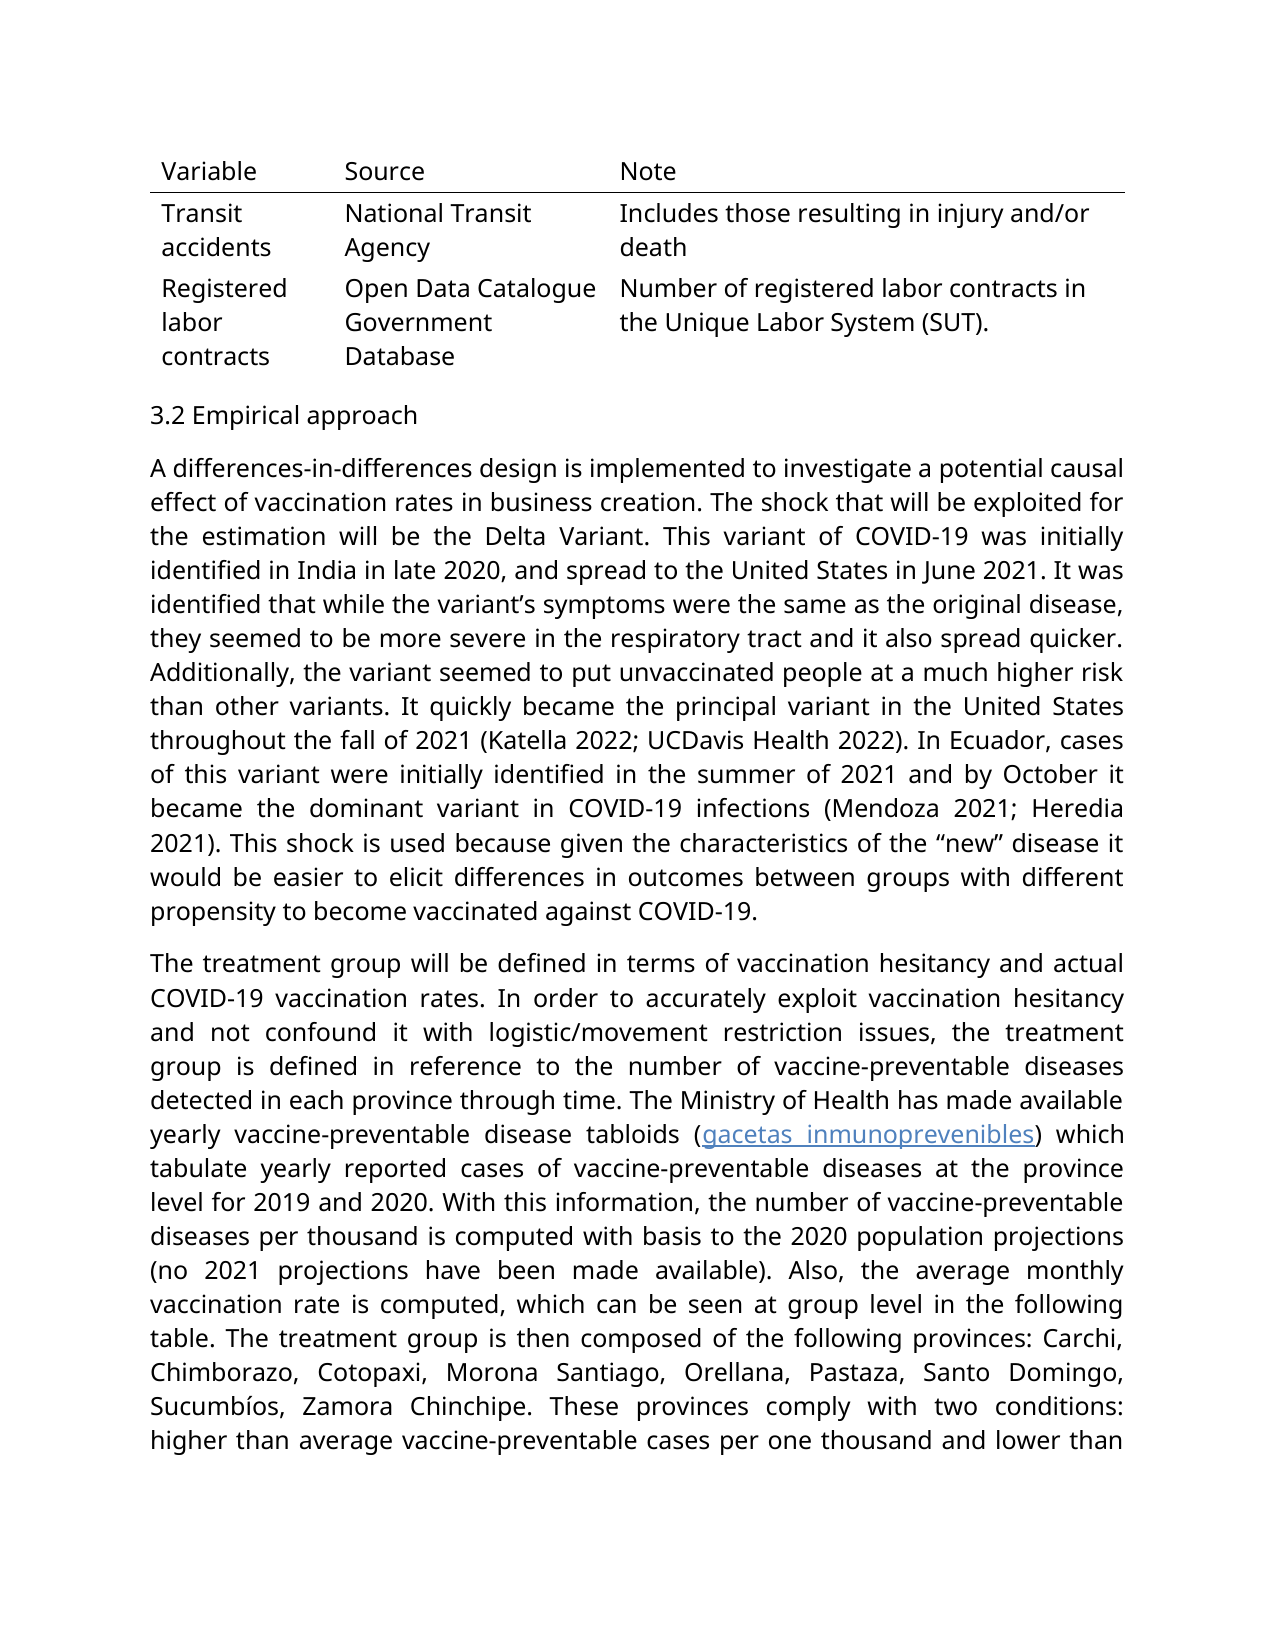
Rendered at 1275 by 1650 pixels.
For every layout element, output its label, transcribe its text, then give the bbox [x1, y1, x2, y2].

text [150, 946, 1125, 1457]
table_cell Includes those resulting in injury and/or death [608, 193, 1125, 267]
table_cell Transit accidents [150, 193, 333, 267]
table_cell Open Data Catalogue Government Database [333, 267, 608, 377]
table_cell Registered labor contracts [150, 267, 333, 377]
table_cell National Transit Agency [333, 193, 608, 267]
subtitle 3.2 Empirical approach [150, 398, 1125, 432]
table_cell Number of registered labor contracts in the Unique Labor System (SUT). [608, 267, 1125, 377]
text A differences-in-differences design is implemented to investigate a potential causal effect of vaccination rates in business creation. The shock that will be exploited for the estimation will be the Delta Variant. This variant of COVID-19 was initially identified in India in late 2020, and spread to the United States in June 2021. It was identified that while the variant’s symptoms were the same as the original disease, they seemed to be more severe in the respiratory tract and it also spread quicker. Additionally, the variant seemed to put unvaccinated people at a much higher risk than other variants. It quickly became the principal variant in the United States throughout the fall of 2021 (Katella 2022; UCDavis Health 2022). In Ecuador, cases of this variant were initially identified in the summer of 2021 and by October it became the dominant variant in COVID-19 infections (Mendoza 2021; Heredia 2021). This shock is used because given the characteristics of the “new” disease it would be easier to elicit differences in outcomes between groups with different propensity to become vaccinated against COVID-19. [150, 451, 1125, 927]
table_header Variable [150, 150, 333, 192]
table_header Note [608, 150, 1125, 192]
table_header Source [333, 150, 608, 192]
